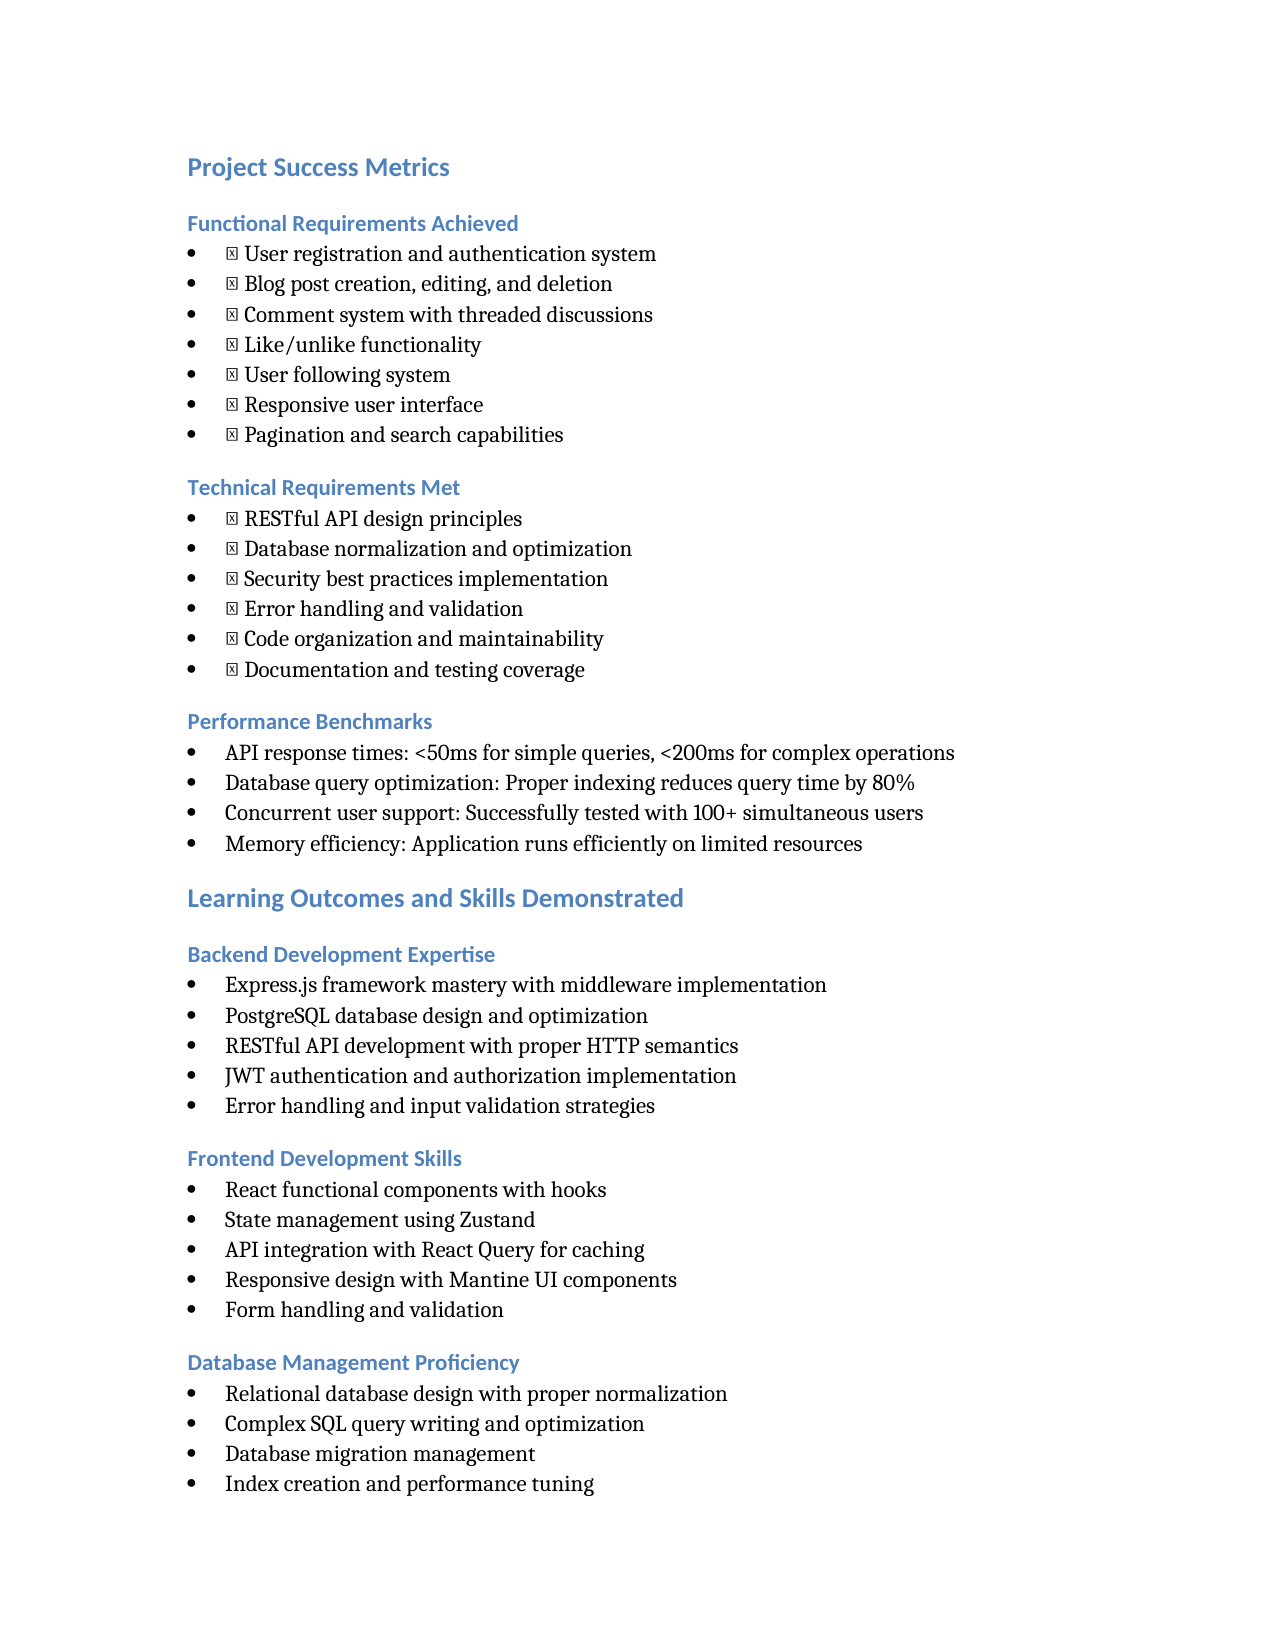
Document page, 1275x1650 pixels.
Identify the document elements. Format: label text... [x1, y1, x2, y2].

list ✅ Code organization and maintainability [187, 626, 1087, 653]
list ✅ Security best practices implementation [187, 566, 1087, 592]
subtitle Learning Outcomes and Skills Demonstrated [187, 881, 1087, 914]
list ✅ Blog post creation, editing, and deletion [187, 271, 1087, 297]
list Concurrent user support: Successfully tested with 100+ simultaneous users [187, 800, 1087, 826]
list ✅ Responsive user interface [187, 392, 1087, 418]
list Database query optimization: Proper indexing reduces query time by 80% [187, 770, 1087, 796]
list RESTful API development with proper HTTP semantics [187, 1033, 1087, 1059]
list ✅ User following system [187, 362, 1087, 388]
subtitle Backend Development Expertise [187, 940, 1087, 968]
subtitle Functional Requirements Achieved [187, 209, 1087, 237]
list Express.js framework mastery with middleware implementation [187, 972, 1087, 999]
list Error handling and input validation strategies [187, 1093, 1087, 1119]
list API response times: <50ms for simple queries, <200ms for complex operations [187, 740, 1087, 766]
list ✅ Pagination and search capabilities [187, 422, 1087, 448]
list Relational database design with proper normalization [187, 1380, 1087, 1407]
subtitle Project Success Metrics [187, 150, 1087, 183]
list Memory efficiency: Application runs efficiently on limited resources [187, 830, 1087, 857]
list ✅ User registration and authentication system [187, 241, 1087, 267]
list ✅ RESTful API design principles [187, 505, 1087, 532]
list ✅ Database normalization and optimization [187, 536, 1087, 562]
list ✅ Error handling and validation [187, 596, 1087, 622]
subtitle Frontend Development Skills [187, 1144, 1087, 1172]
list JWT authentication and authorization implementation [187, 1063, 1087, 1089]
list ✅ Like/unlike functionality [187, 332, 1087, 358]
list React functional components with hooks [187, 1176, 1087, 1203]
list Responsive design with Mantine UI components [187, 1267, 1087, 1293]
subtitle Performance Benchmarks [187, 707, 1087, 736]
subtitle Technical Requirements Met [187, 473, 1087, 501]
list Index creation and performance tuning [187, 1471, 1087, 1497]
list Complex SQL query writing and optimization [187, 1411, 1087, 1437]
list PostgreSQL database design and optimization [187, 1002, 1087, 1029]
list Database migration management [187, 1441, 1087, 1467]
list ✅ Comment system with threaded discussions [187, 301, 1087, 328]
subtitle Database Management Proficiency [187, 1348, 1087, 1376]
list API integration with React Query for caching [187, 1237, 1087, 1263]
list ✅ Documentation and testing coverage [187, 656, 1087, 683]
list Form handling and validation [187, 1297, 1087, 1323]
list State management using Zustand [187, 1207, 1087, 1233]
